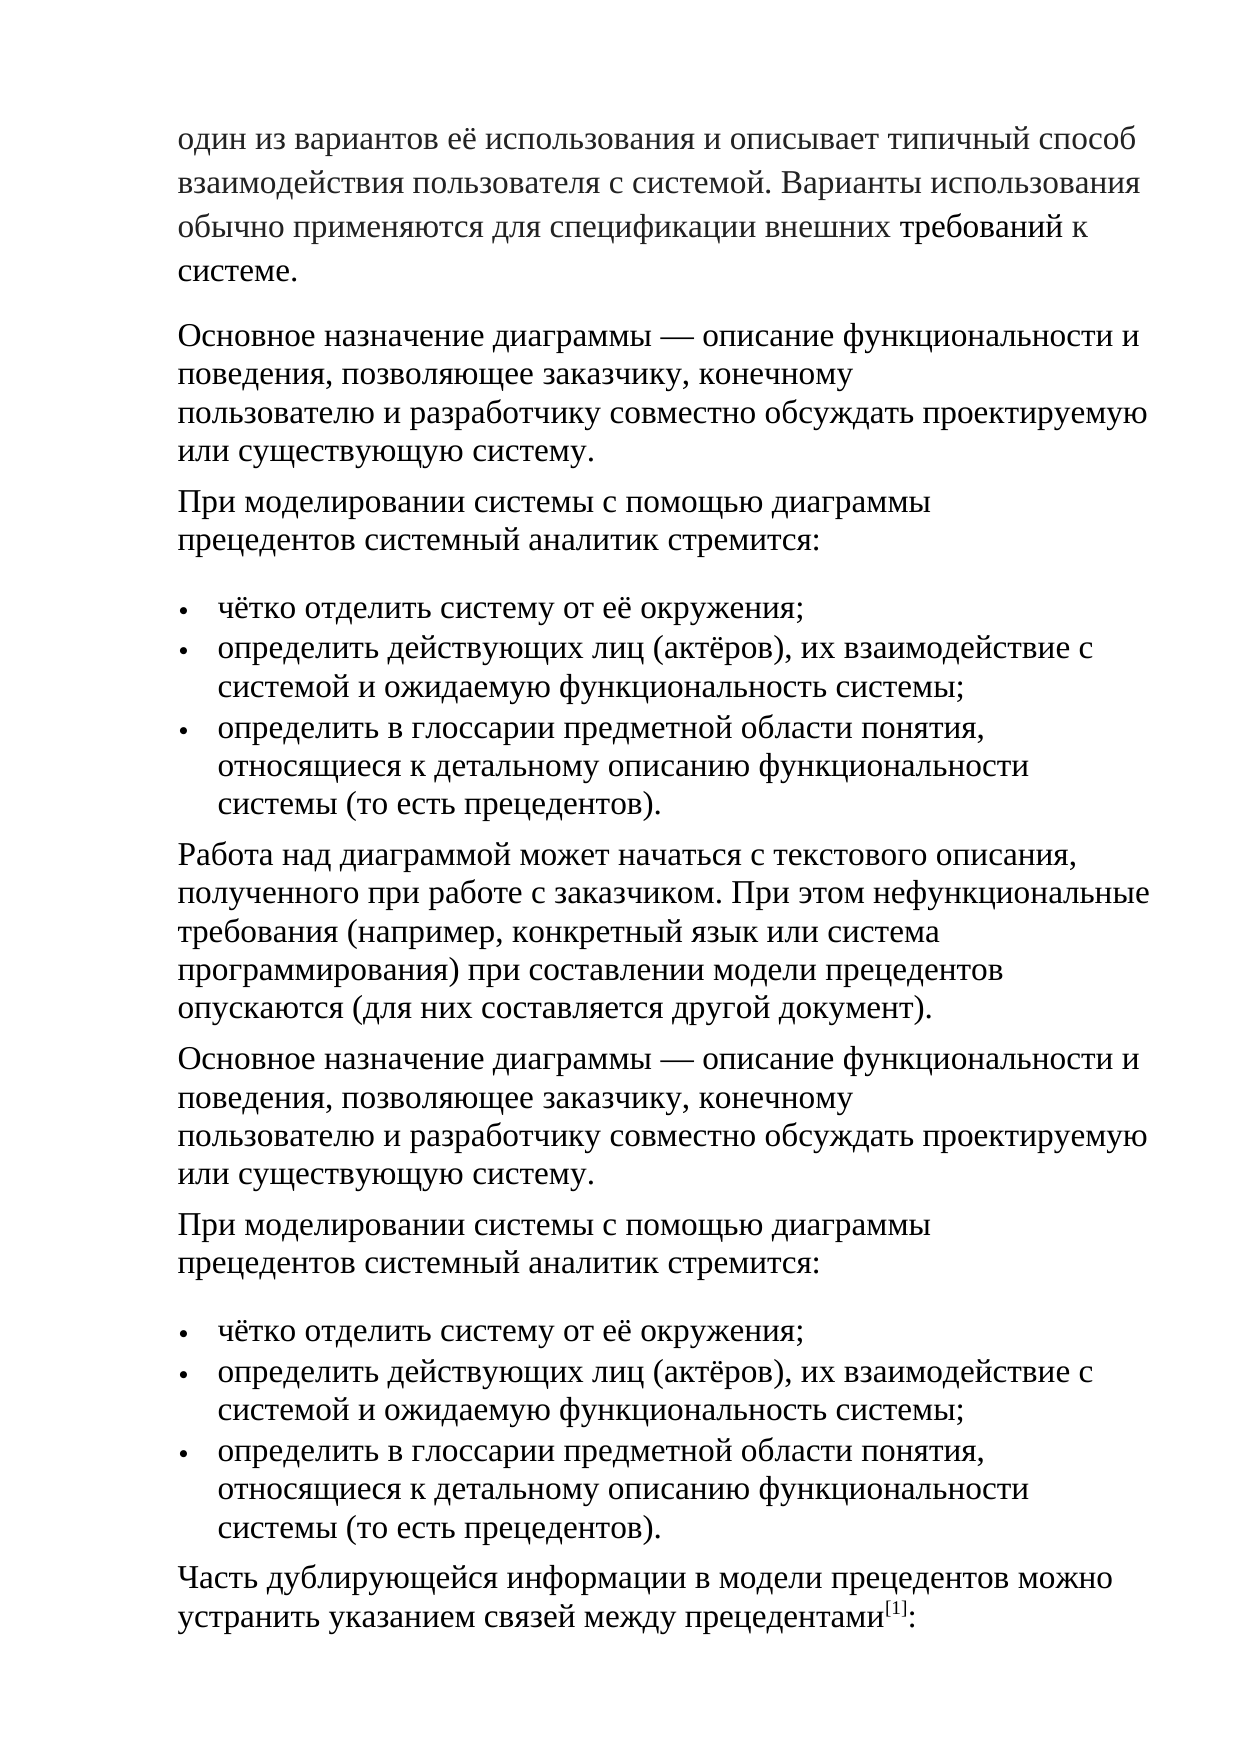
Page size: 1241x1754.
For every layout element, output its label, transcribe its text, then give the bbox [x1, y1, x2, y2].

text При моделировании системы с помощью диаграммы прецедентов системный аналитик стремится: [177, 481, 1152, 558]
text Основное назначение диаграммы — описание функциональности и поведения, позволяющее заказчику, конечному пользователю и разработчику совместно обсуждать проектируемую или существующую систему. [177, 1038, 1152, 1192]
text При моделировании системы с помощью диаграммы прецедентов системный аналитик стремится: [177, 1204, 1152, 1281]
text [177, 118, 1152, 289]
list определить в глоссарии предметной области понятия, относящиеся к детальному описанию функциональности системы (то есть прецедентов). [180, 1430, 1152, 1545]
list определить действующих лиц (актёров), их взаимодействие с системой и ожидаемую функциональность системы; [180, 1351, 1152, 1428]
list чётко отделить систему от её окружения; [180, 1310, 1152, 1348]
text Основное назначение диаграммы — описание функциональности и поведения, позволяющее заказчику, конечному пользователю и разработчику совместно обсуждать проектируемую или существующую систему. [177, 315, 1152, 468]
list чётко отделить систему от её окружения; [180, 587, 1152, 625]
list определить действующих лиц (актёров), их взаимодействие с системой и ожидаемую функциональность системы; [180, 628, 1152, 704]
list определить в глоссарии предметной области понятия, относящиеся к детальному описанию функциональности системы (то есть прецедентов). [180, 707, 1152, 822]
text Работа над диаграммой может начаться с текстового описания, полученного при работе с заказчиком. При этом нефункциональные требования (например, конкретный язык или система программирования) при составлении модели прецедентов опускаются (для них составляется другой документ). [177, 834, 1152, 1026]
text Часть дублирующейся информации в модели прецедентов можно устранить указанием связей между прецедентами[1]: [177, 1558, 1152, 1634]
